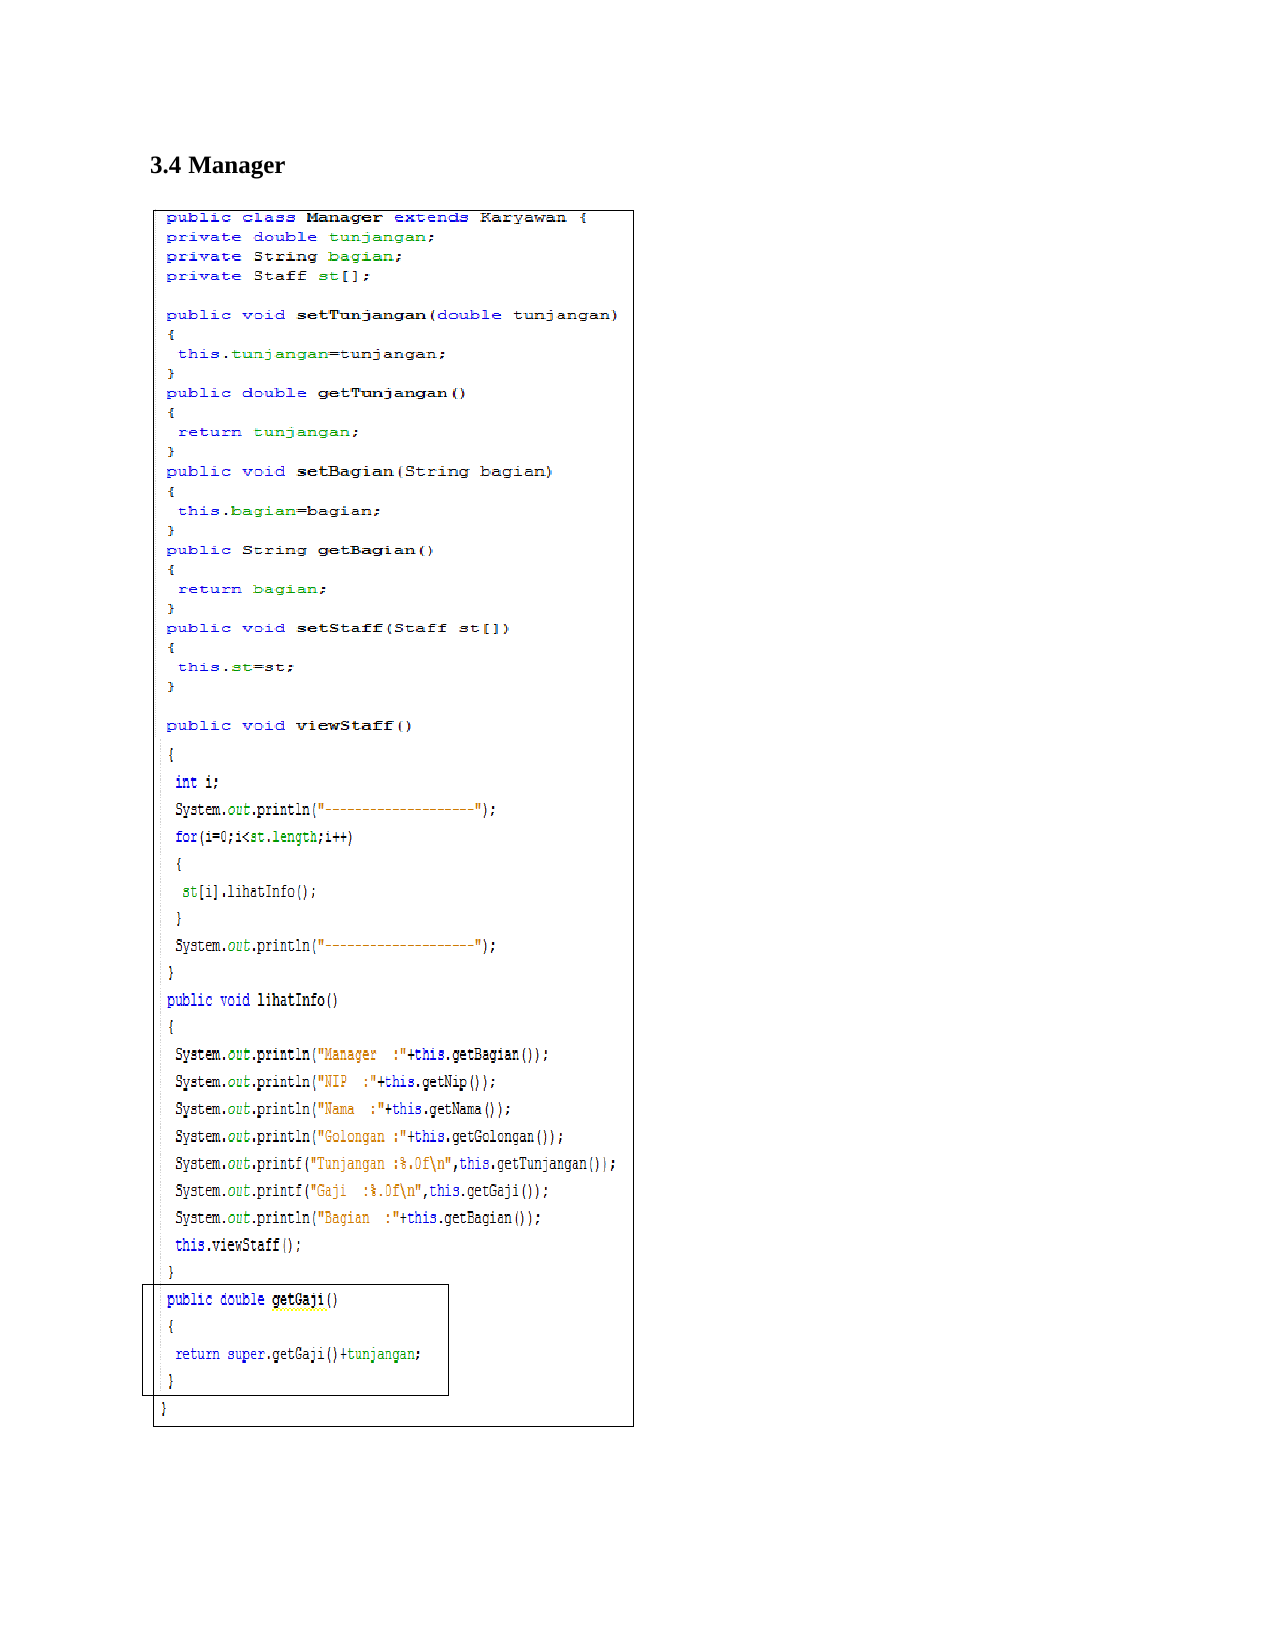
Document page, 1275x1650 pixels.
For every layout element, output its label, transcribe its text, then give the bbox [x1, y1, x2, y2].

picture [154, 211, 633, 1426]
picture [154, 1285, 448, 1395]
subtitle Manager [150, 150, 1137, 179]
